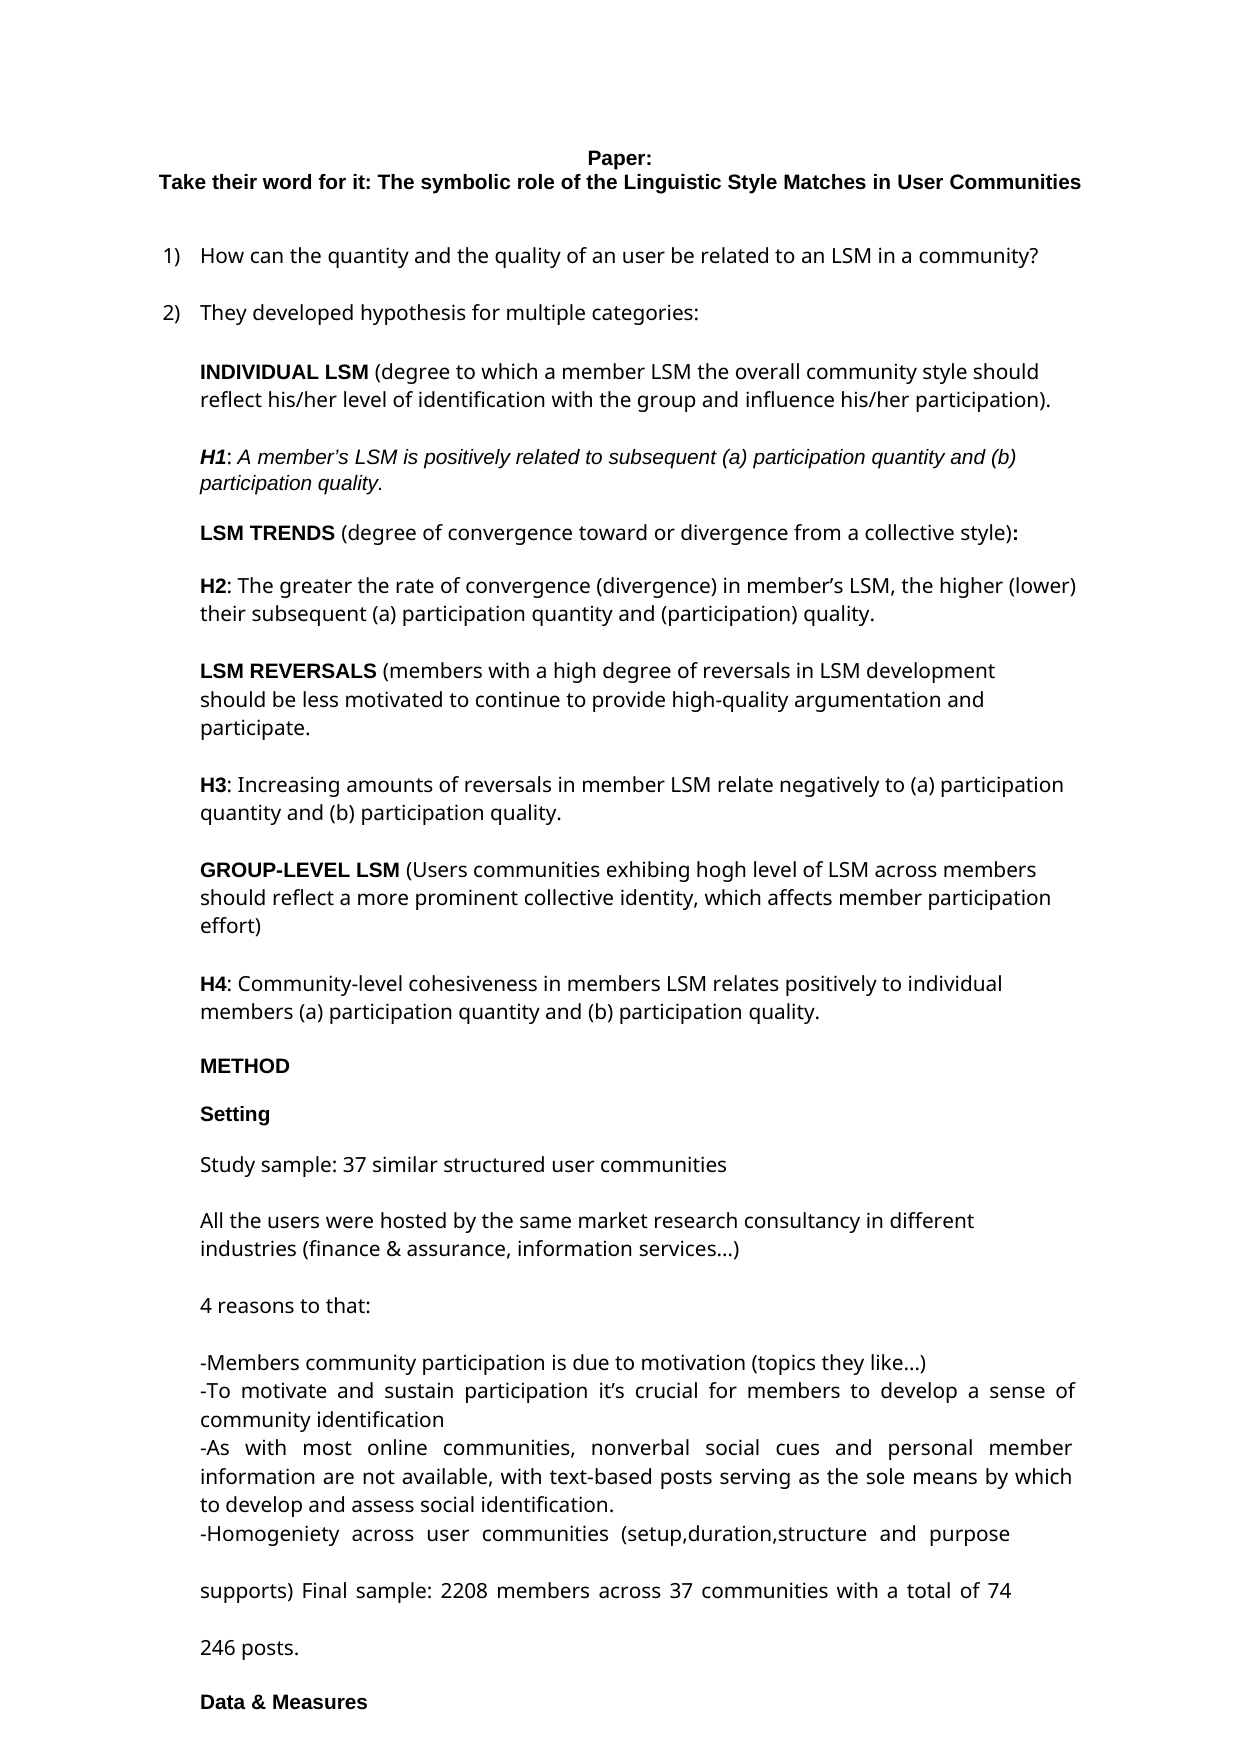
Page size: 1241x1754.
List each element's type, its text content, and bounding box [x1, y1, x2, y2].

text -To motivate and sustain participation it’s crucial for members to develop a sense of community identification [200, 1377, 1076, 1433]
text LSM REVERSALS (members with a high degree of reversals in LSM development should be less motivated to continue to provide high-quality argumentation and participate. [200, 656, 1059, 742]
text H3: Increasing amounts of reversals in member LSM relate negatively to (a) participation quantity and (b) participation quality. [200, 770, 1074, 827]
text H4: Community-level cohesiveness in members LSM relates positively to individual members (a) participation quantity and (b) participation quality. [200, 969, 1089, 1026]
text Setting [200, 1102, 1103, 1126]
text GROUP-LEVEL LSM (Users communities exhibing hogh level of LSM across members should reflect a more prominent collective identity, which affects member participation effort) [200, 855, 1074, 940]
subtitle Data & Measures [200, 1689, 1103, 1713]
text INDIVIDUAL LSM (degree to which a member LSM the overall community style should reflect his/her level of identification with the group and influence his/her participation). [200, 357, 1065, 414]
text H2: The greater the rate of convergence (divergence) in member’s LSM, the higher (lower) their subsequent (a) participation quantity and (participation) quality. [200, 571, 1103, 628]
text Study sample: 37 similar structured user communities [200, 1150, 1103, 1178]
text All the users were hosted by the same market research consultancy in different industries (finance & assurance, information services…) [200, 1206, 1065, 1263]
text Take their word for it: The symbolic role of the Linguistic Style Matches in User Communities [158, 169, 1081, 193]
text 4 reasons to that: [200, 1292, 1103, 1320]
list They developed hypothesis for multiple categories: [162, 298, 1103, 326]
subtitle Paper: [158, 146, 1082, 169]
text -Members community participation is due to motivation (topics they like…) [200, 1348, 1103, 1376]
text H1: A member’s LSM is positively related to subsequent (a) participation quantity and (b) participation quality. [200, 442, 1065, 495]
subtitle METHOD [200, 1054, 1103, 1078]
text -Homogeniety across user communities (setup,duration,structure and purpose supports) Final sample: 2208 members across 37 communities with a total of 74 246 posts. [200, 1519, 1011, 1661]
text -As with most online communities, nonverbal social cues and personal member information are not available, with text-based posts serving as the sole means by which to develop and assess social identification. [200, 1433, 1074, 1519]
text LSM TRENDS (degree of convergence toward or divergence from a collective style): [200, 518, 1103, 547]
list How can the quantity and the quality of an user be related to an LSM in a community? [162, 242, 1103, 270]
